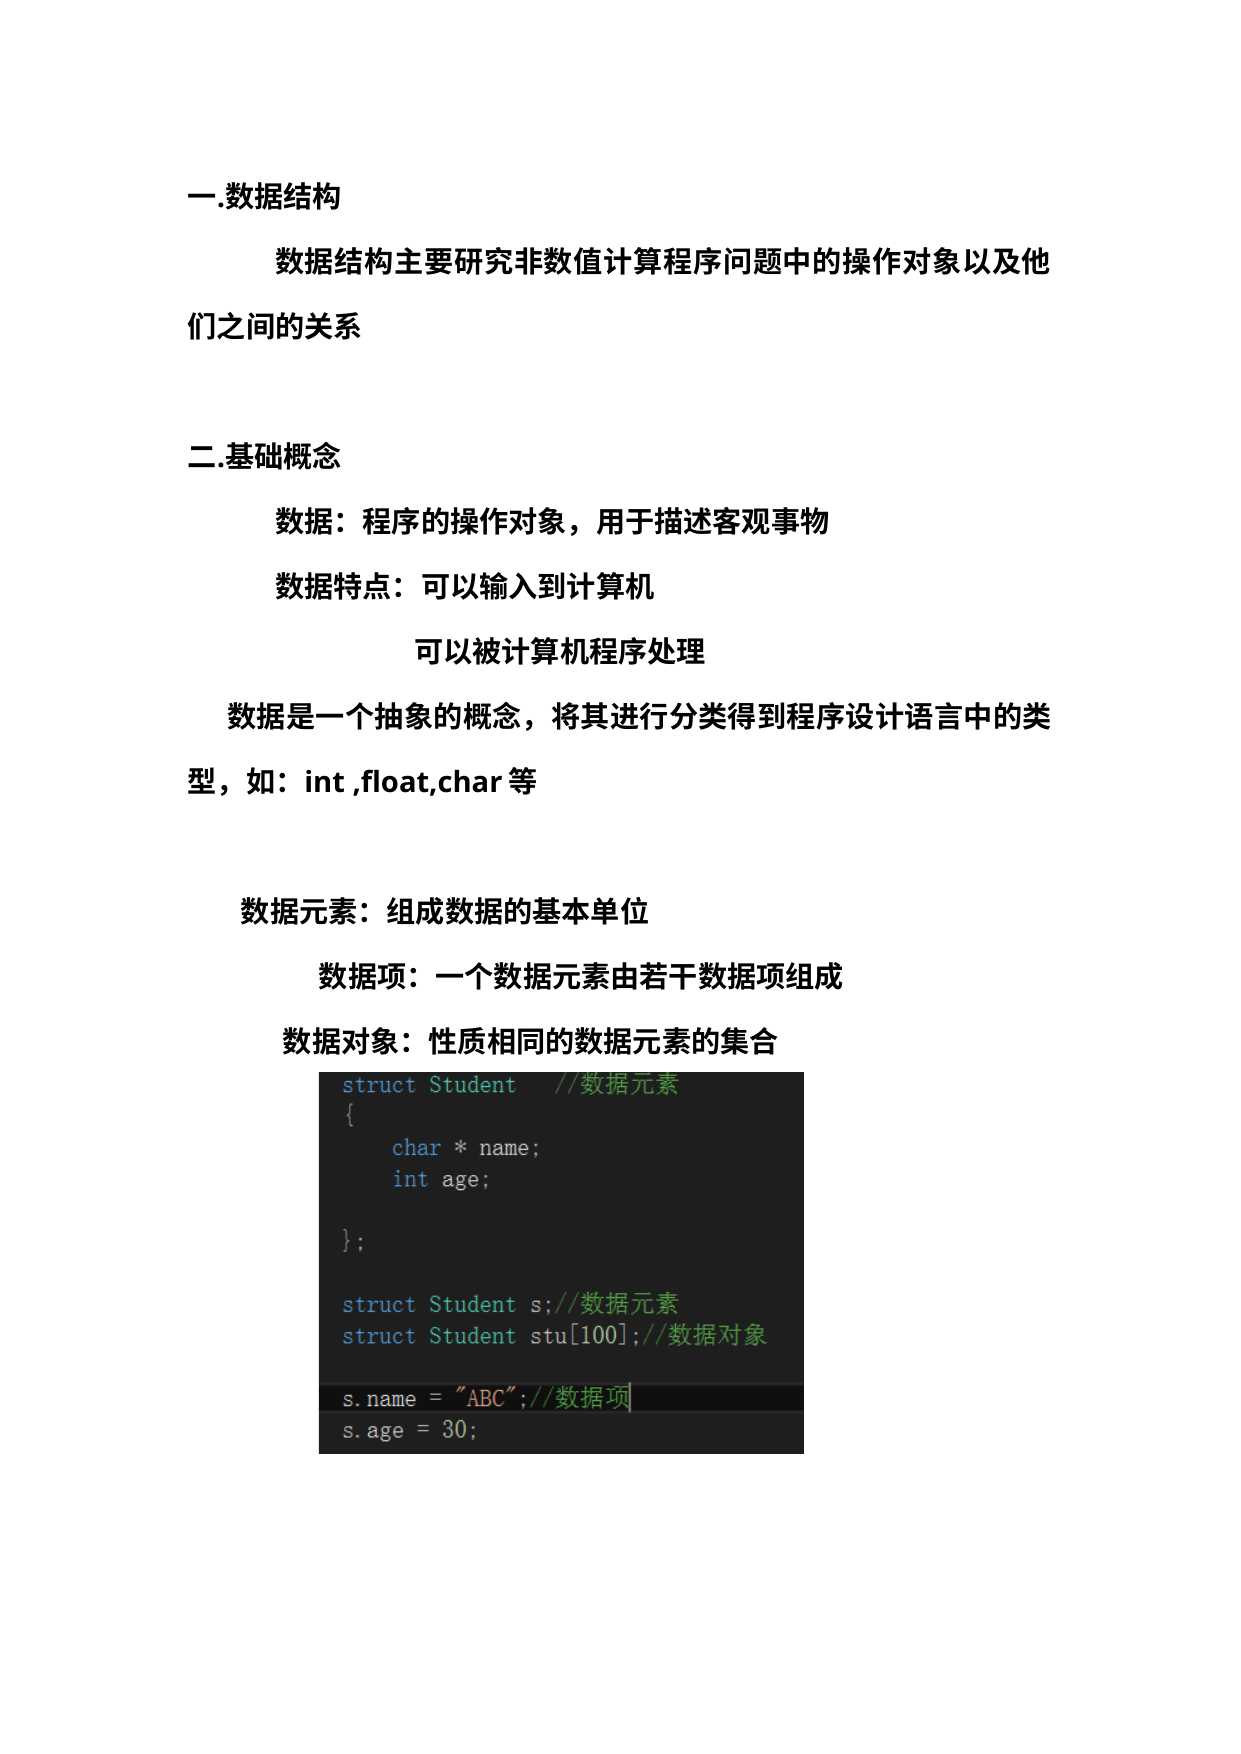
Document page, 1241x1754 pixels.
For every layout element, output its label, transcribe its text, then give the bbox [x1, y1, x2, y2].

text 数据特点：可以输入到计算机 [187, 552, 1053, 617]
text 数据结构主要研究非数值计算程序问题中的操作对象以及他们之间的关系 [187, 227, 1053, 357]
picture [318, 1072, 804, 1454]
text 一.数据结构 [187, 162, 1053, 227]
text 数据项：一个数据元素由若干数据项组成 [187, 942, 1053, 1007]
text 数据是一个抽象的概念，将其进行分类得到程序设计语言中的类型，如：int ,float,char等 [187, 682, 1053, 812]
text 数据对象：性质相同的数据元素的集合 [187, 1007, 1053, 1072]
text 二.基础概念 [187, 422, 1053, 487]
text 可以被计算机程序处理 [187, 617, 1053, 682]
text 数据元素：组成数据的基本单位 [187, 877, 1053, 942]
text 数据：程序的操作对象，用于描述客观事物 [187, 487, 1053, 552]
